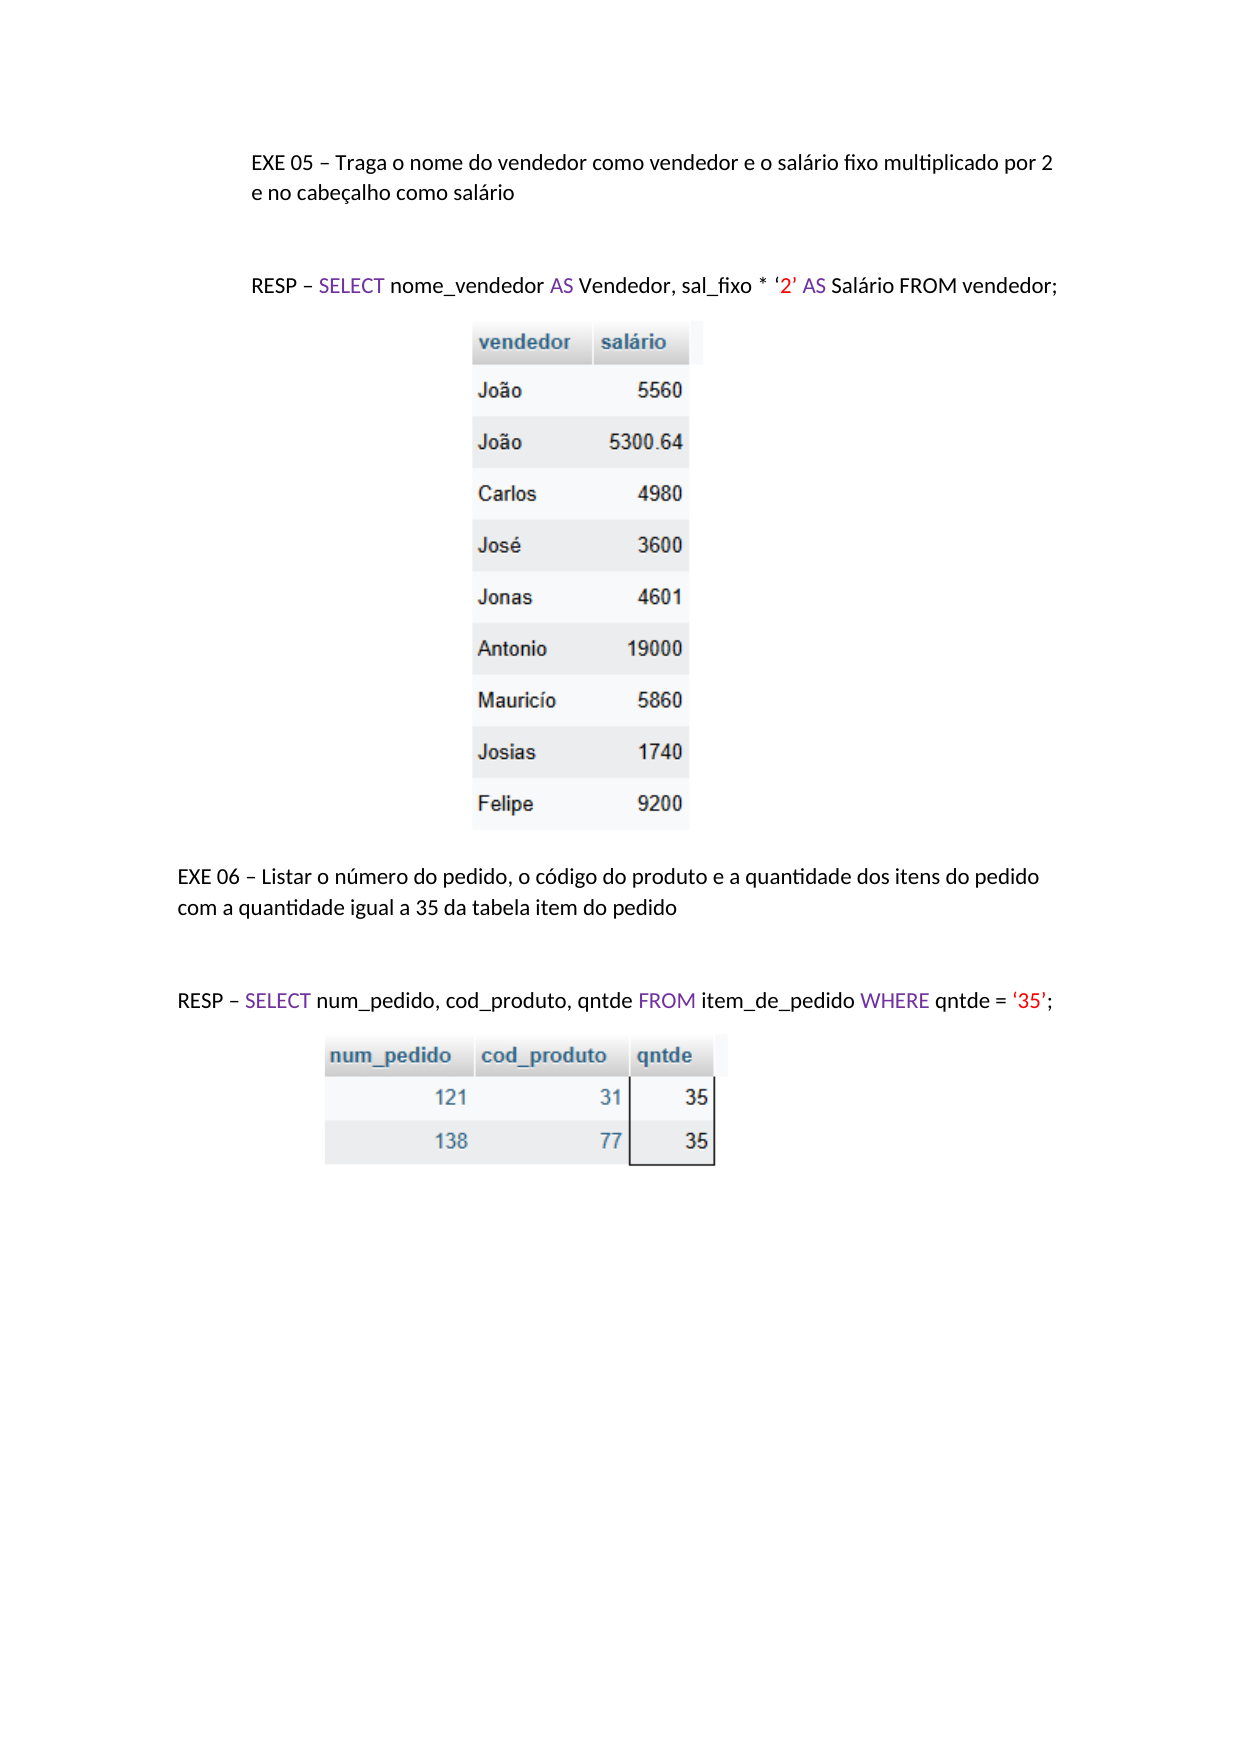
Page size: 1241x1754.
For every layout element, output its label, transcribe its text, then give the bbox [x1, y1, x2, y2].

text RESP – SELECT nome_vendedor AS Vendedor, sal_fixo * ‘2’ AS Salário FROM vendedor; [251, 272, 1063, 299]
text EXE 05 – Traga o nome do vendedor como vendedor e o salário fixo multiplicado por 2 e no cabeçalho como salário [251, 148, 1063, 206]
picture [472, 318, 752, 844]
picture [324, 1033, 767, 1177]
text EXE 06 – Listar o número do pedido, o código do produto e a quantidade dos itens do pedido com a quantidade igual a 35 da tabela item do pedido [177, 862, 1063, 921]
text RESP – SELECT num_pedido, cod_produto, qntde FROM item_de_pedido WHERE qntde = ‘35’; [177, 986, 1063, 1014]
